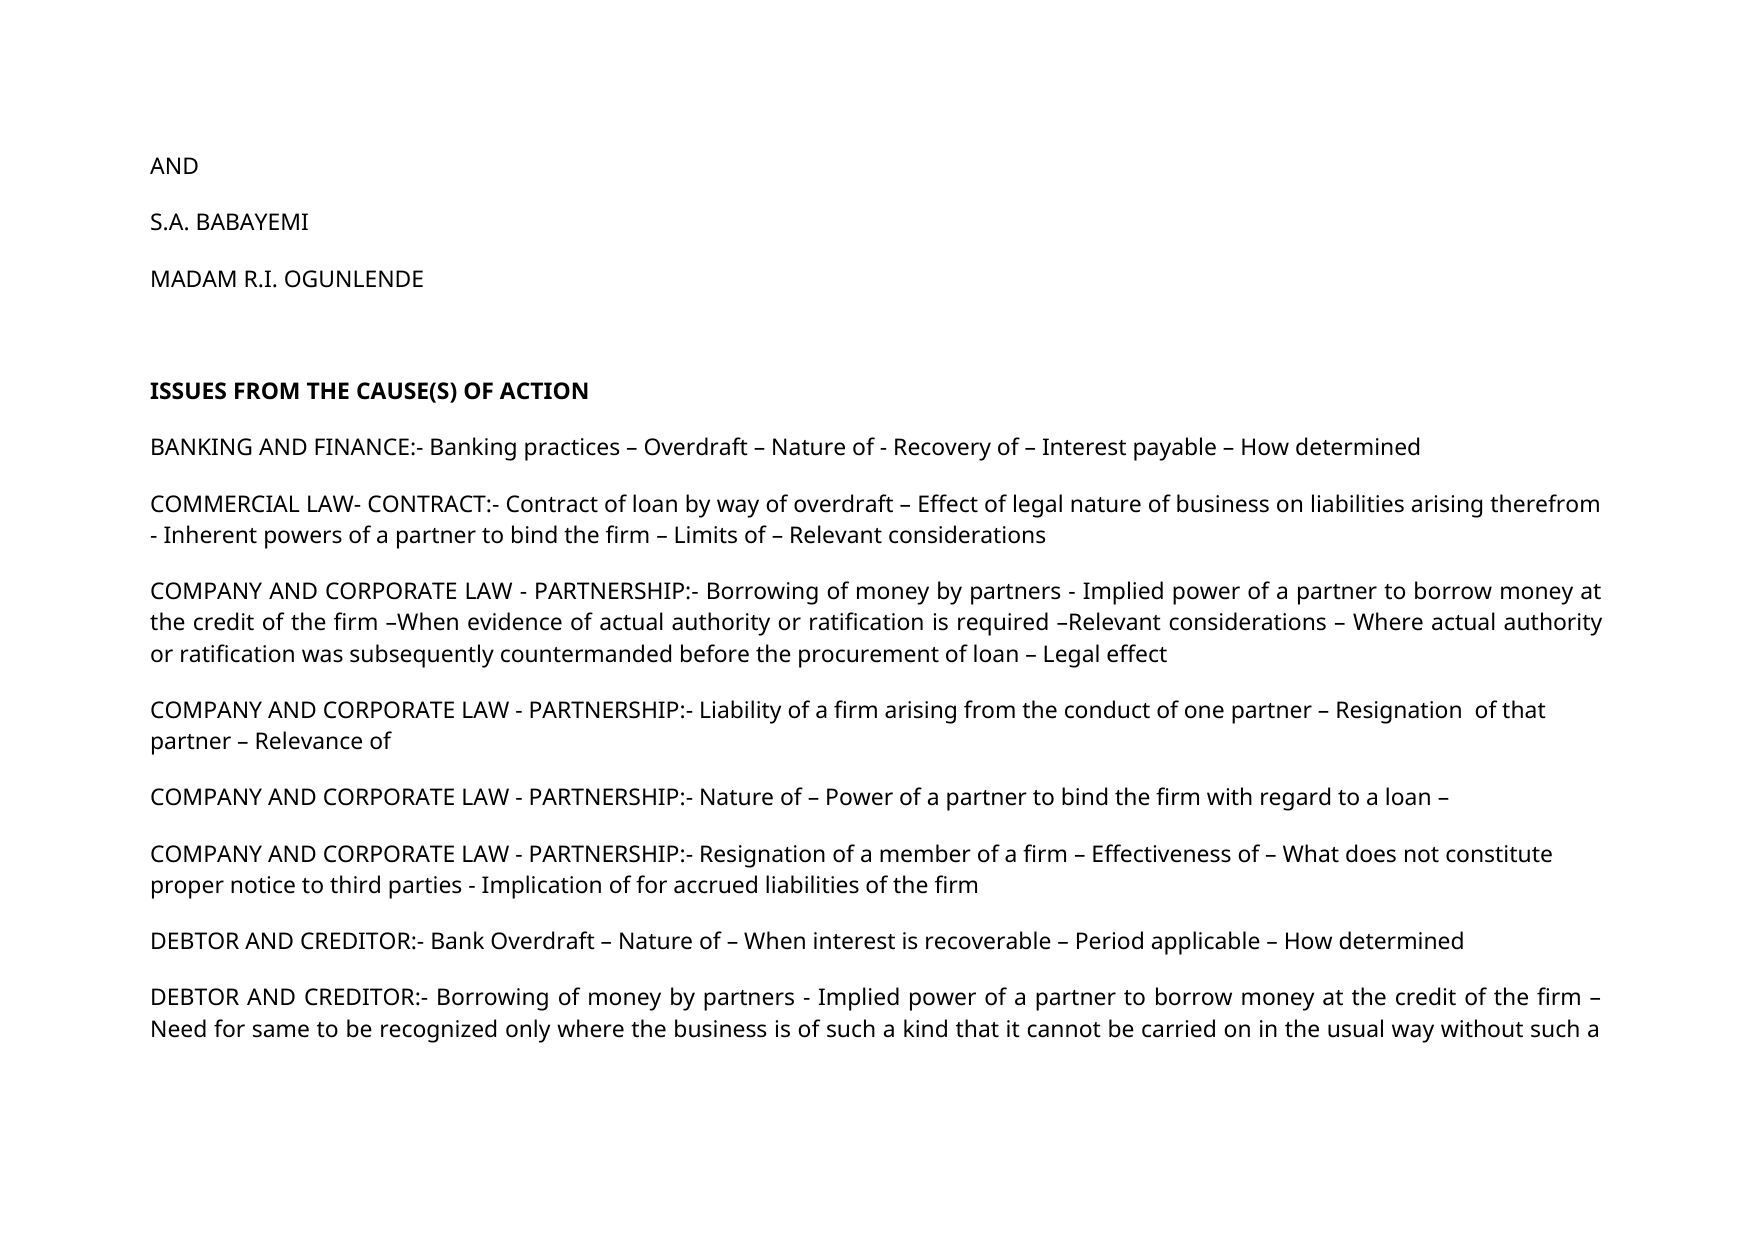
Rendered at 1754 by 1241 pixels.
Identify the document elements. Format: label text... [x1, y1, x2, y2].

text BANKING AND FINANCE:- Banking practices – Overdraft – Nature of - Recovery of – Interest payable – How determined [150, 431, 1604, 462]
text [150, 981, 1604, 1044]
text AND [150, 150, 1604, 181]
text COMPANY AND CORPORATE LAW - PARTNERSHIP:- Borrowing of money by partners - Implied power of a partner to borrow money at the credit of the firm –When evidence of actual authority or ratification is required –Relevant considerations – Where actual authority or ratification was subsequently countermanded before the procurement of loan – Legal effect [150, 575, 1604, 669]
text MADAM R.I. OGUNLENDE [150, 262, 1604, 294]
text DEBTOR AND CREDITOR:- Bank Overdraft – Nature of – When interest is recoverable – Period applicable – How determined [150, 925, 1604, 956]
text COMPANY AND CORPORATE LAW - PARTNERSHIP:- Liability of a firm arising from the conduct of one partner – Resignation of that partner – Relevance of [150, 694, 1604, 756]
text ISSUES FROM THE CAUSE(S) OF ACTION [150, 375, 1604, 406]
text COMMERCIAL LAW- CONTRACT:- Contract of loan by way of overdraft – Effect of legal nature of business on liabilities arising therefrom - Inherent powers of a partner to bind the firm – Limits of – Relevant considerations [150, 487, 1604, 550]
text S.A. BABAYEMI [150, 206, 1604, 237]
text COMPANY AND CORPORATE LAW - PARTNERSHIP:- Nature of – Power of a partner to bind the firm with regard to a loan – [150, 781, 1604, 812]
text COMPANY AND CORPORATE LAW - PARTNERSHIP:- Resignation of a member of a firm – Effectiveness of – What does not constitute proper notice to third parties - Implication of for accrued liabilities of the firm [150, 837, 1604, 900]
